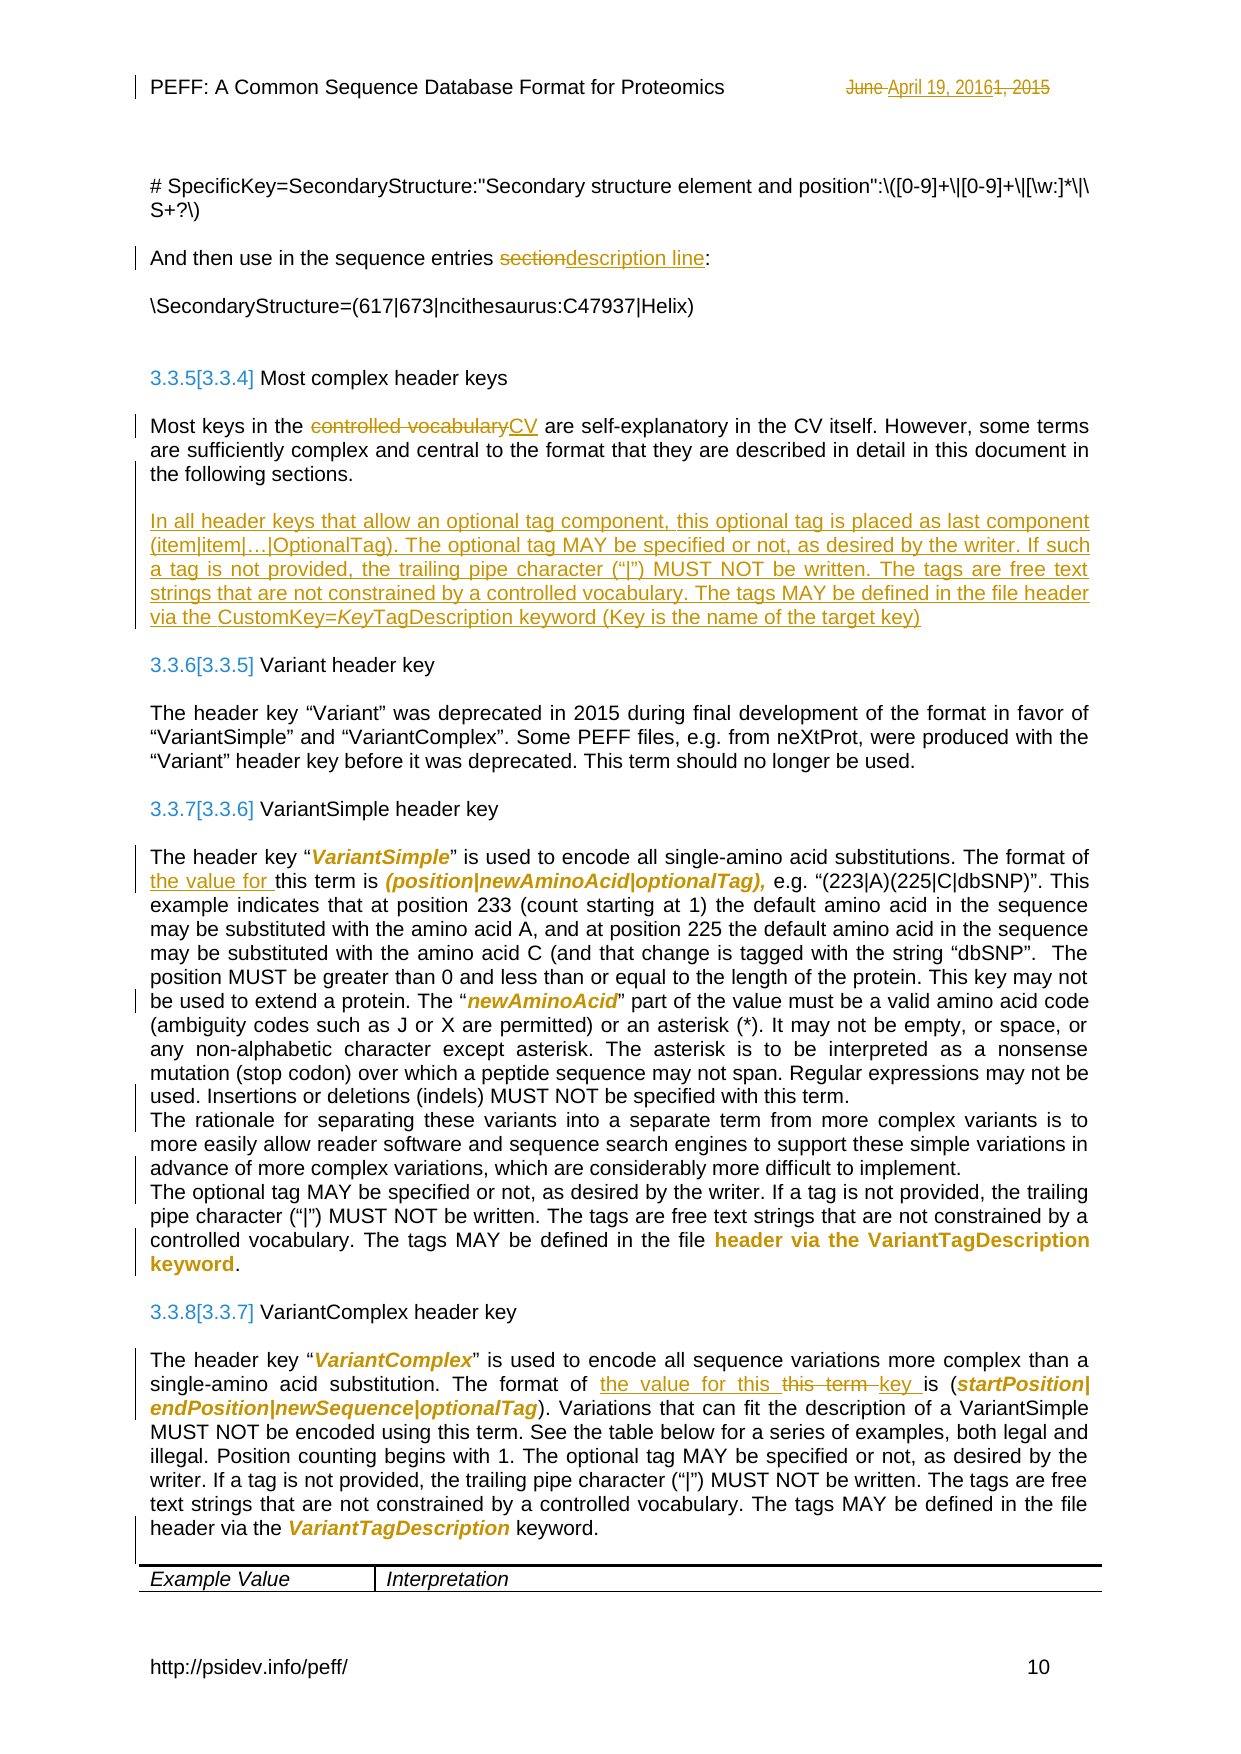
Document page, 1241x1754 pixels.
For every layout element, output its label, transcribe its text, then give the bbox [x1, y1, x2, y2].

text The header key “Variant” was deprecated in 2015 during final development of the format in favor of “VariantSimple” and “VariantComplex”. Some PEFF files, e.g. from neXtProt, were produced with the “Variant” header key before it was deprecated. This term should no longer be used. [150, 701, 1090, 773]
text \SecondaryStructure=(617|673|ncithesaurus:C47937|Helix) [150, 294, 1090, 318]
text # SpecificKey=SecondaryStructure:"Secondary structure element and position":\([0-9]+\|[0-9]+\|[\w:]*\|\S+?\) [150, 174, 1090, 222]
subtitle Variant header key [150, 653, 1090, 677]
table_header Interpretation [376, 1567, 1102, 1591]
subtitle Most complex header keys [150, 366, 1090, 389]
subtitle VariantSimple header key [150, 797, 1090, 821]
text The header key “VariantComplex” is used to encode all sequence variations more complex than a single-amino acid substitution. The format of is (startPosition|endPosition|newSequence|optionalTag). Variations that can fit the description of a VariantSimple MUST NOT be encoded using this term. See the table below for a series of examples, both legal and illegal. Position counting begins with 1. The optional tag MAY be specified or not, as desired by the writer. If a tag is not provided, the trailing pipe character (“|”) MUST NOT be written. The tags are free text strings that are not constrained by a controlled vocabulary. The tags MAY be defined in the file header via the VariantTagDescription keyword. [150, 1348, 1090, 1539]
subtitle VariantComplex header key [150, 1300, 1090, 1324]
text The optional tag MAY be specified or not, as desired by the writer. If a tag is not provided, the trailing pipe character (“|”) MUST NOT be written. The tags are free text strings that are not constrained by a controlled vocabulary. The tags MAY be defined in the file header via the VariantTagDescription keyword. [150, 1180, 1090, 1276]
text Most keys in the are self-explanatory in the CV itself. However, some terms are sufficiently complex and central to the format that they are described in detail in this document in the following sections. [150, 413, 1090, 485]
table_header Example Value [139, 1567, 374, 1591]
text And then use in the sequence entries : [150, 246, 1090, 270]
text The rationale for separating these variants into a separate term from more complex variants is to more easily allow reader software and sequence search engines to support these simple variations in advance of more complex variations, which are considerably more difficult to implement. [150, 1108, 1090, 1180]
text The header key “VariantSimple” is used to encode all single-amino acid substitutions. The format of this term is (position|newAminoAcid|optionalTag), e.g. “(223|A)(225|C|dbSNP)”. This example indicates that at position 233 (count starting at 1) the default amino acid in the sequence may be substituted with the amino acid A, and at position 225 the default amino acid in the sequence may be substituted with the amino acid C (and that change is tagged with the string “dbSNP”. The position MUST be greater than 0 and less than or equal to the length of the protein. This key may not be used to extend a protein. The “newAminoAcid” part of the value must be a valid amino acid code (ambiguity codes such as J or X are permitted) or an asterisk (*). It may not be empty, or space, or any non-alphabetic character except asterisk. The asterisk is to be interpreted as a nonsense mutation (stop codon) over which a peptide sequence may not span. Regular expressions may not be used. Insertions or deletions (indels) MUST NOT be specified with this term. [150, 845, 1090, 1108]
